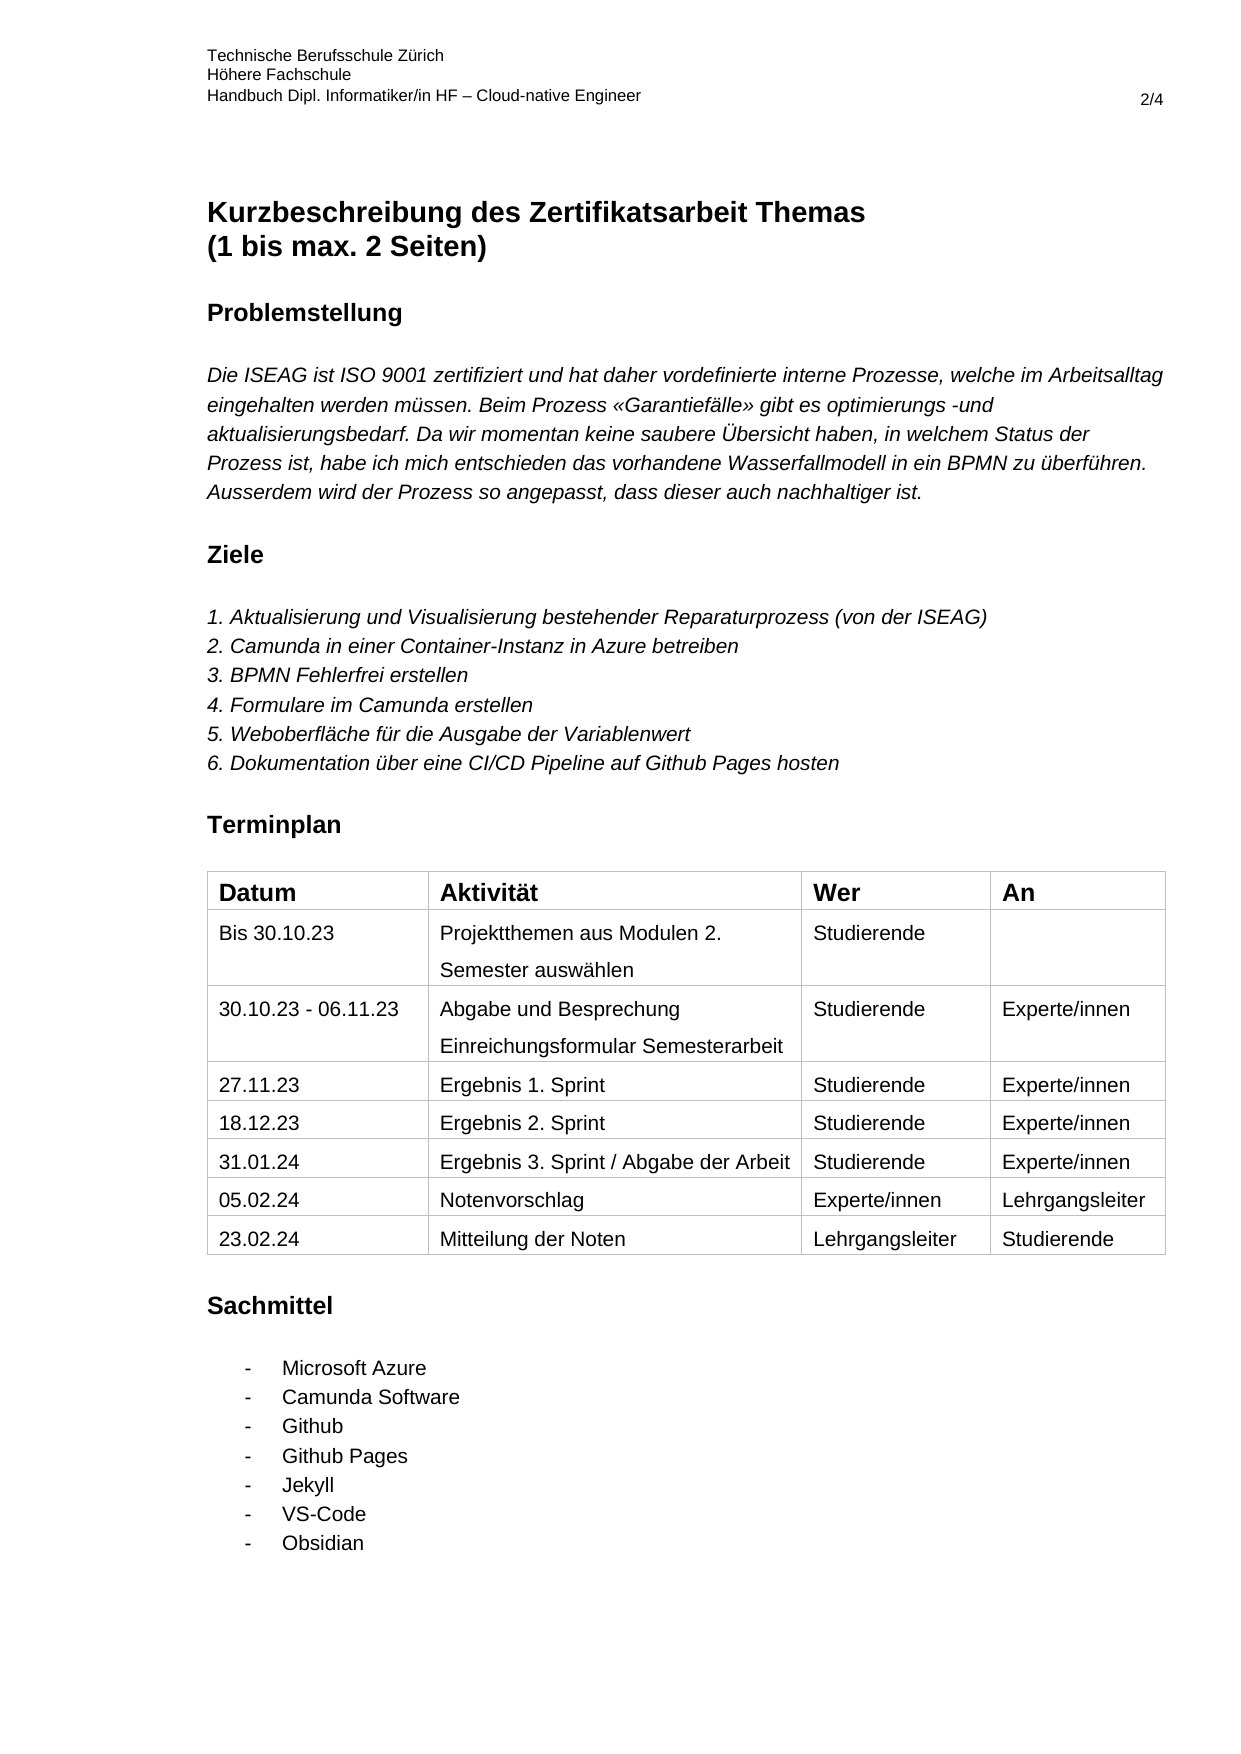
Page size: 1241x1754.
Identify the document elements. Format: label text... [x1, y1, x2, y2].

table_cell Studierende [991, 1216, 1165, 1254]
table_cell Ergebnis 3. Sprint / Abgabe der Arbeit [429, 1139, 801, 1177]
table_cell Experte/innen [991, 1139, 1165, 1177]
table_cell Ergebnis 2. Sprint [429, 1101, 801, 1138]
subtitle Sachmittel [207, 1284, 1166, 1322]
list Camunda Software [244, 1380, 1166, 1409]
table_cell Lehrgangsleiter [802, 1216, 990, 1254]
table_cell Bis 30.10.23 [208, 910, 428, 985]
table_cell Notenvorschlag [429, 1178, 801, 1215]
table_cell Experte/innen [991, 986, 1165, 1061]
table_cell Experte/innen [991, 1062, 1165, 1100]
table_cell 30.10.23 - 06.11.23 [208, 986, 428, 1061]
table_header Aktivität [429, 872, 801, 909]
list Jekyll [244, 1467, 1166, 1497]
table_cell Studierende [802, 1062, 990, 1100]
table_cell Studierende [802, 1139, 990, 1177]
table_cell 23.02.24 [208, 1216, 428, 1254]
table_cell Abgabe und Besprechung Einreichungsformular Semesterarbeit [429, 986, 801, 1061]
table_cell Studierende [802, 910, 990, 985]
subtitle Problemstellung [207, 291, 1166, 329]
table_cell Projektthemen aus Modulen 2. Semester auswählen [429, 910, 801, 985]
table_cell [991, 910, 1165, 985]
list VS-Code [244, 1497, 1166, 1526]
text Kurzbeschreibung des Zertifikatsarbeit Themas (1 bis max. 2 Seiten) [207, 195, 1166, 262]
list Github Pages [244, 1438, 1166, 1467]
table_cell Mitteilung der Noten [429, 1216, 801, 1254]
table_cell Studierende [802, 1101, 990, 1138]
table_cell 31.01.24 [208, 1139, 428, 1177]
table_cell Experte/innen [991, 1101, 1165, 1138]
table_header An [991, 872, 1165, 909]
list Microsoft Azure [244, 1351, 1166, 1380]
table_cell 05.02.24 [208, 1178, 428, 1215]
table_cell 18.12.23 [208, 1101, 428, 1138]
subtitle Terminplan [207, 804, 1166, 841]
table_header Wer [802, 872, 990, 909]
subtitle Ziele [207, 533, 1166, 571]
list Github [244, 1409, 1166, 1438]
table_cell Lehrgangsleiter [991, 1178, 1165, 1215]
table_cell Experte/innen [802, 1178, 990, 1215]
table_header Datum [208, 872, 428, 909]
text Die ISEAG ist ISO 9001 zertifiziert und hat daher vordefinierte interne Prozesse, welche im Arbeitsalltag eingehalten werden müssen. Beim Prozess «Garantiefälle» gibt es optimierungs -und aktualisierungsbedarf. Da wir momentan keine saubere Übersicht haben, in welchem Status der Prozess ist, habe ich mich entschieden das vorhandene Wasserfallmodell in ein BPMN zu überführen. Ausserdem wird der Prozess so angepasst, dass dieser auch nachhaltiger ist. [207, 358, 1166, 504]
text 1. Aktualisierung und Visualisierung bestehender Reparaturprozess (von der ISEAG) 2. Camunda in einer Container-Instanz in Azure betreiben 3. BPMN Fehlerfrei erstellen 4. Formulare im Camunda erstellen 5. Weboberfläche für die Ausgabe der Variablenwert 6. Dokumentation über eine CI/CD Pipeline auf Github Pages hosten [207, 600, 1166, 775]
table_cell Ergebnis 1. Sprint [429, 1062, 801, 1100]
list Obsidian [244, 1526, 1166, 1555]
table_cell Studierende [802, 986, 990, 1061]
table_cell 27.11.23 [208, 1062, 428, 1100]
